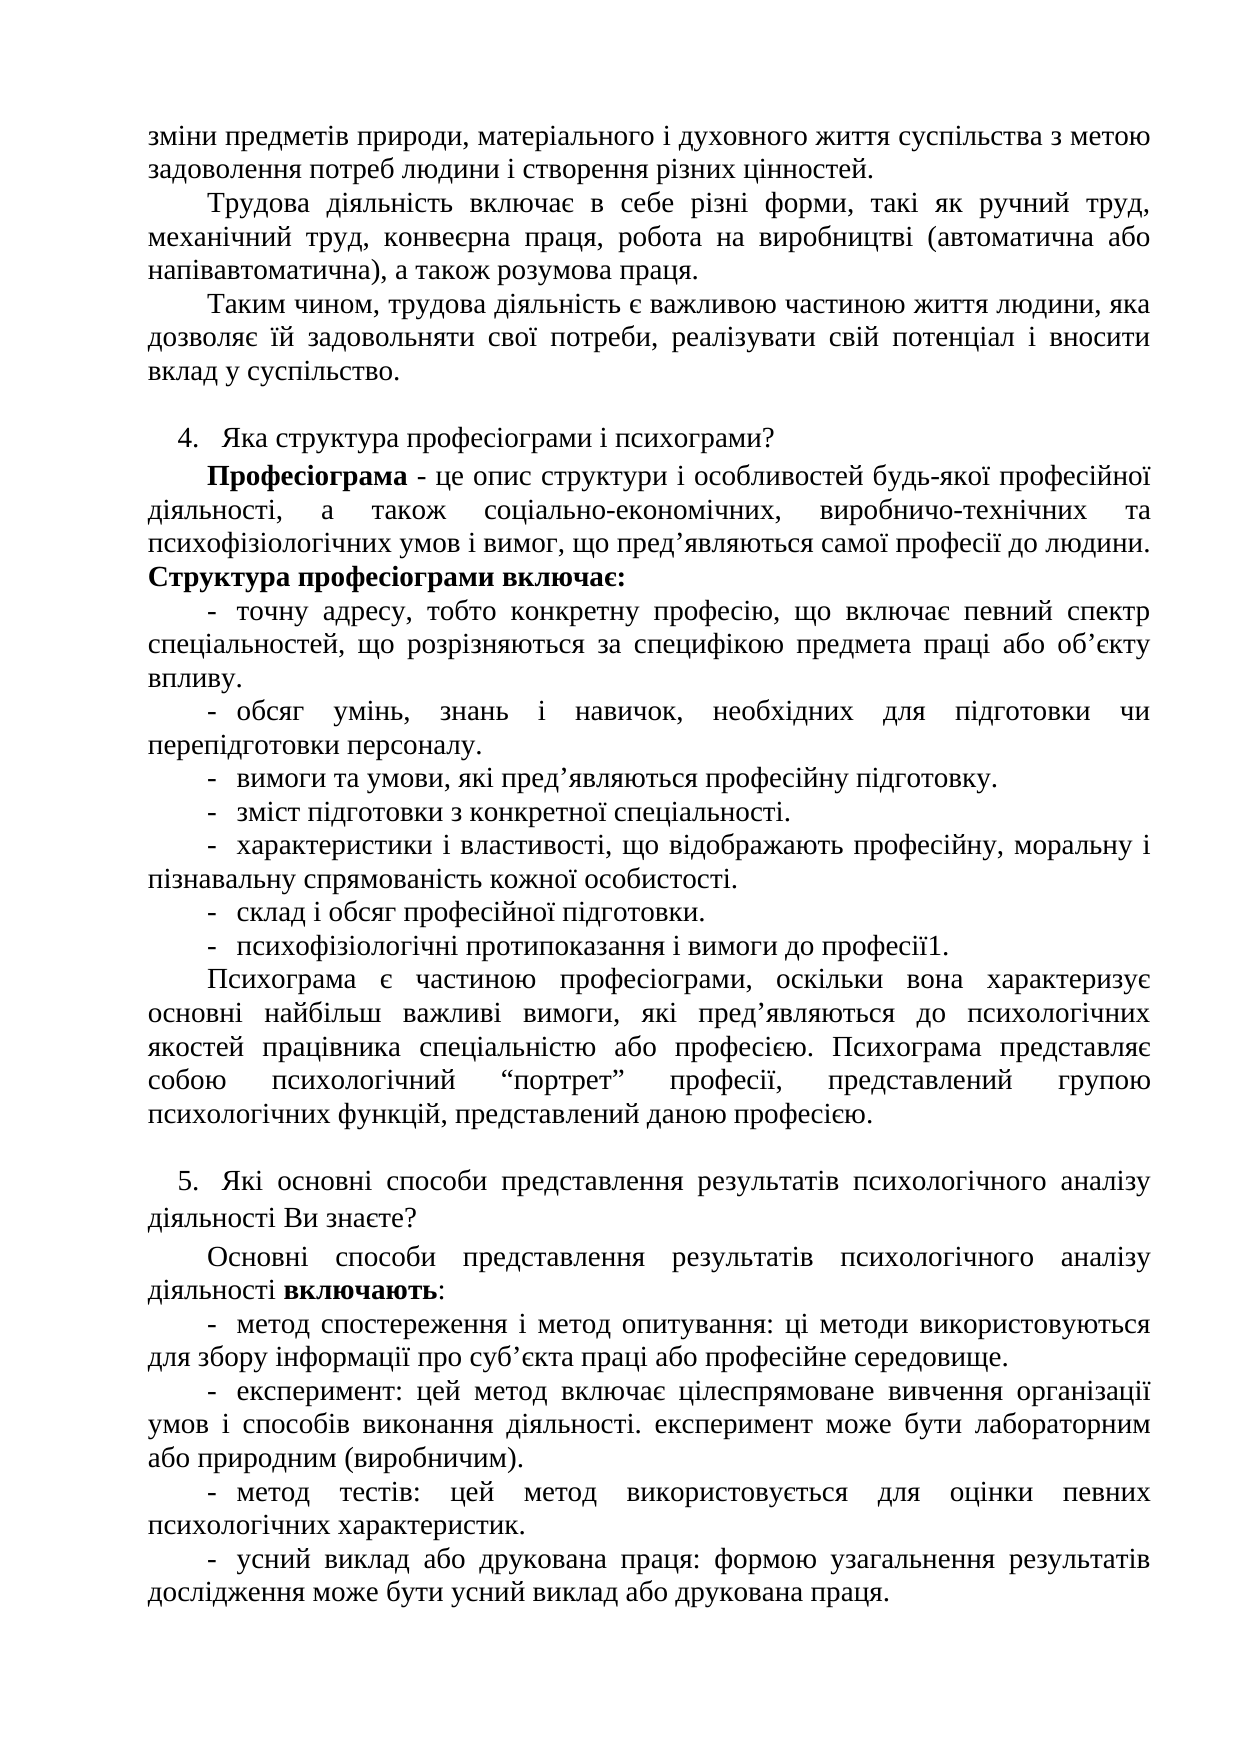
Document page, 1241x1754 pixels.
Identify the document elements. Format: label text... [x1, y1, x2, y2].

list метод тестів: цей метод використовується для оцінки певних психологічних характеристик. [148, 1474, 1152, 1541]
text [148, 118, 1152, 185]
list Яка структура професіограми і психограми? [148, 420, 1152, 453]
list характеристики і властивості, що відображають професійну, моральну і пізнавальну спрямованість кожної особистості. [148, 827, 1152, 894]
list метод спостереження і метод опитування: ці методи використовуються для збору інформації про суб’єкта праці або професійне середовище. [148, 1306, 1152, 1373]
list експеримент: цей метод включає цілеспрямоване вивчення організації умов і способів виконання діяльності. експеримент може бути лабораторним або природним (виробничим). [148, 1373, 1152, 1474]
list Які основні способи представлення результатів психологічного аналізу діяльності Ви знаєте? [148, 1163, 1152, 1234]
text Таким чином, трудова діяльність є важливою частиною життя людини, яка дозволяє їй задовольняти свої потреби, реалізувати свій потенціал і вносити вклад у суспільство. [148, 286, 1152, 386]
text Професіограма - це опис структури і особливостей будь-якої професійної діяльності, а також соціально-економічних, виробничо-технічних та психофізіологічних умов і вимог, що пред’являються самої професії до людини. Структура професіограми включає: [148, 458, 1152, 593]
text Психограма є частиною професіограми, оскільки вона характеризує основні найбільш важливі вимоги, які пред’являються до психологічних якостей працівника спеціальністю або професією. Психограма представляє собою психологічний “портрет” професії, представлений групою психологічних функцій, представлений даною професією. [148, 962, 1152, 1129]
list усний виклад або друкована праця: формою узагальнення результатів дослідження може бути усний виклад або друкована праця. [148, 1541, 1152, 1608]
list обсяг умінь, знань і навичок, необхідних для підготовки чи перепідготовки персоналу. [148, 693, 1152, 760]
list вимоги та умови, які пред’являються професійну підготовку. [148, 760, 1152, 794]
list психофізіологічні протипоказання і вимоги до професії1. [148, 928, 1152, 962]
list склад і обсяг професійної підготовки. [148, 894, 1152, 928]
list точну адресу, тобто конкретну професію, що включає певний спектр спеціальностей, що розрізняються за специфікою предмета праці або об’єкту впливу. [148, 593, 1152, 693]
list зміст підготовки з конкретної спеціальності. [148, 794, 1152, 827]
text Трудова діяльність включає в себе різні форми, такі як ручний труд, механічний труд, конвеєрна праця, робота на виробництві (автоматична або напівавтоматична), а також розумова праця. [148, 185, 1152, 286]
text Основні способи представлення результатів психологічного аналізу діяльності включають: [148, 1239, 1152, 1306]
